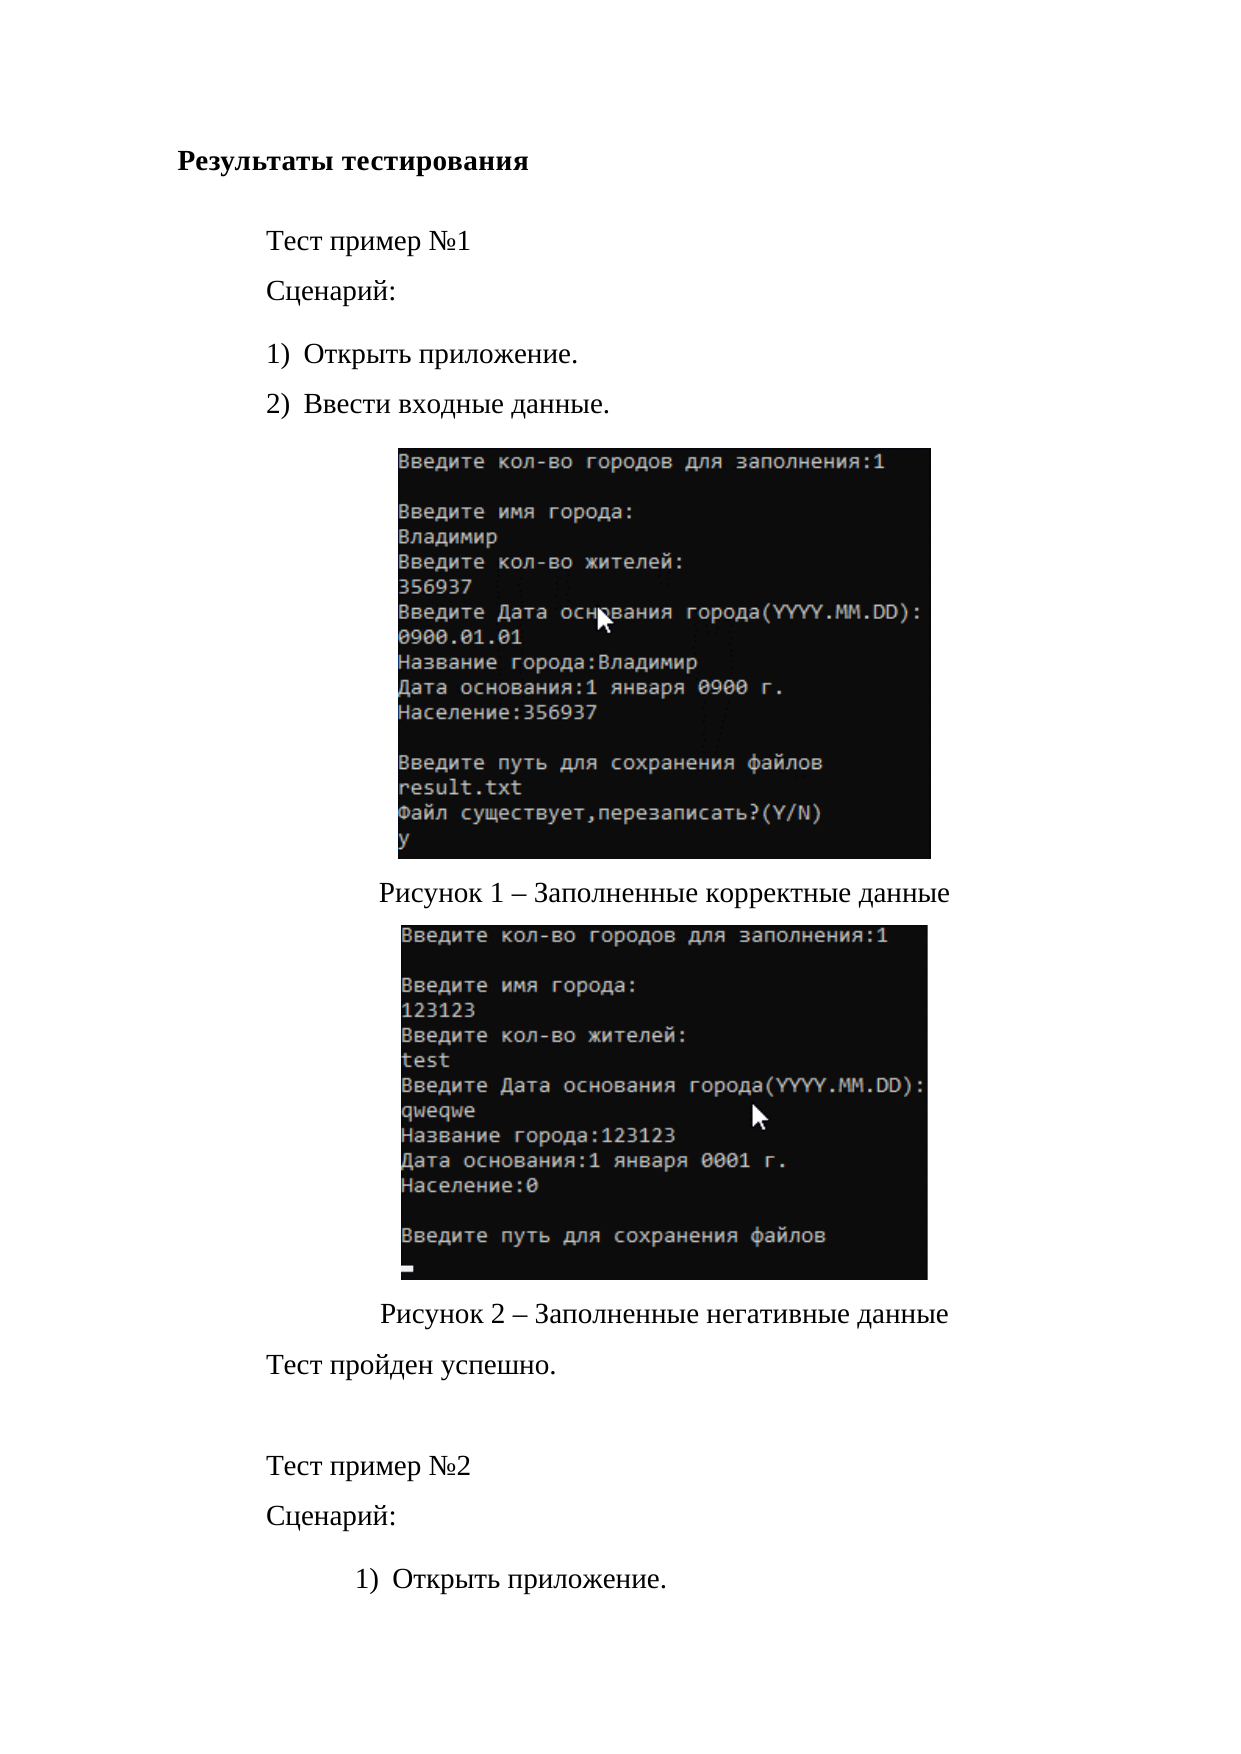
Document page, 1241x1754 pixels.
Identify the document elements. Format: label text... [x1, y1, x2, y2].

list Открыть приложение. [266, 336, 1152, 369]
text Рисунок 2 – Заполненные негативные данные [177, 1297, 1152, 1330]
text Тест пройден успешно. [177, 1347, 1152, 1381]
picture [398, 448, 931, 859]
list Открыть приложение. [354, 1561, 1152, 1594]
picture [401, 925, 928, 1280]
list Ввести входные данные. [266, 386, 1152, 420]
text Сценарий: [177, 1498, 1152, 1531]
text Тест пример №1 [177, 223, 1152, 256]
text Сценарий: [177, 273, 1152, 307]
text Рисунок 1 – Заполненные корректные данные [177, 875, 1152, 908]
text Тест пример №2 [177, 1448, 1152, 1481]
subtitle Результаты тестирования [177, 143, 1152, 177]
